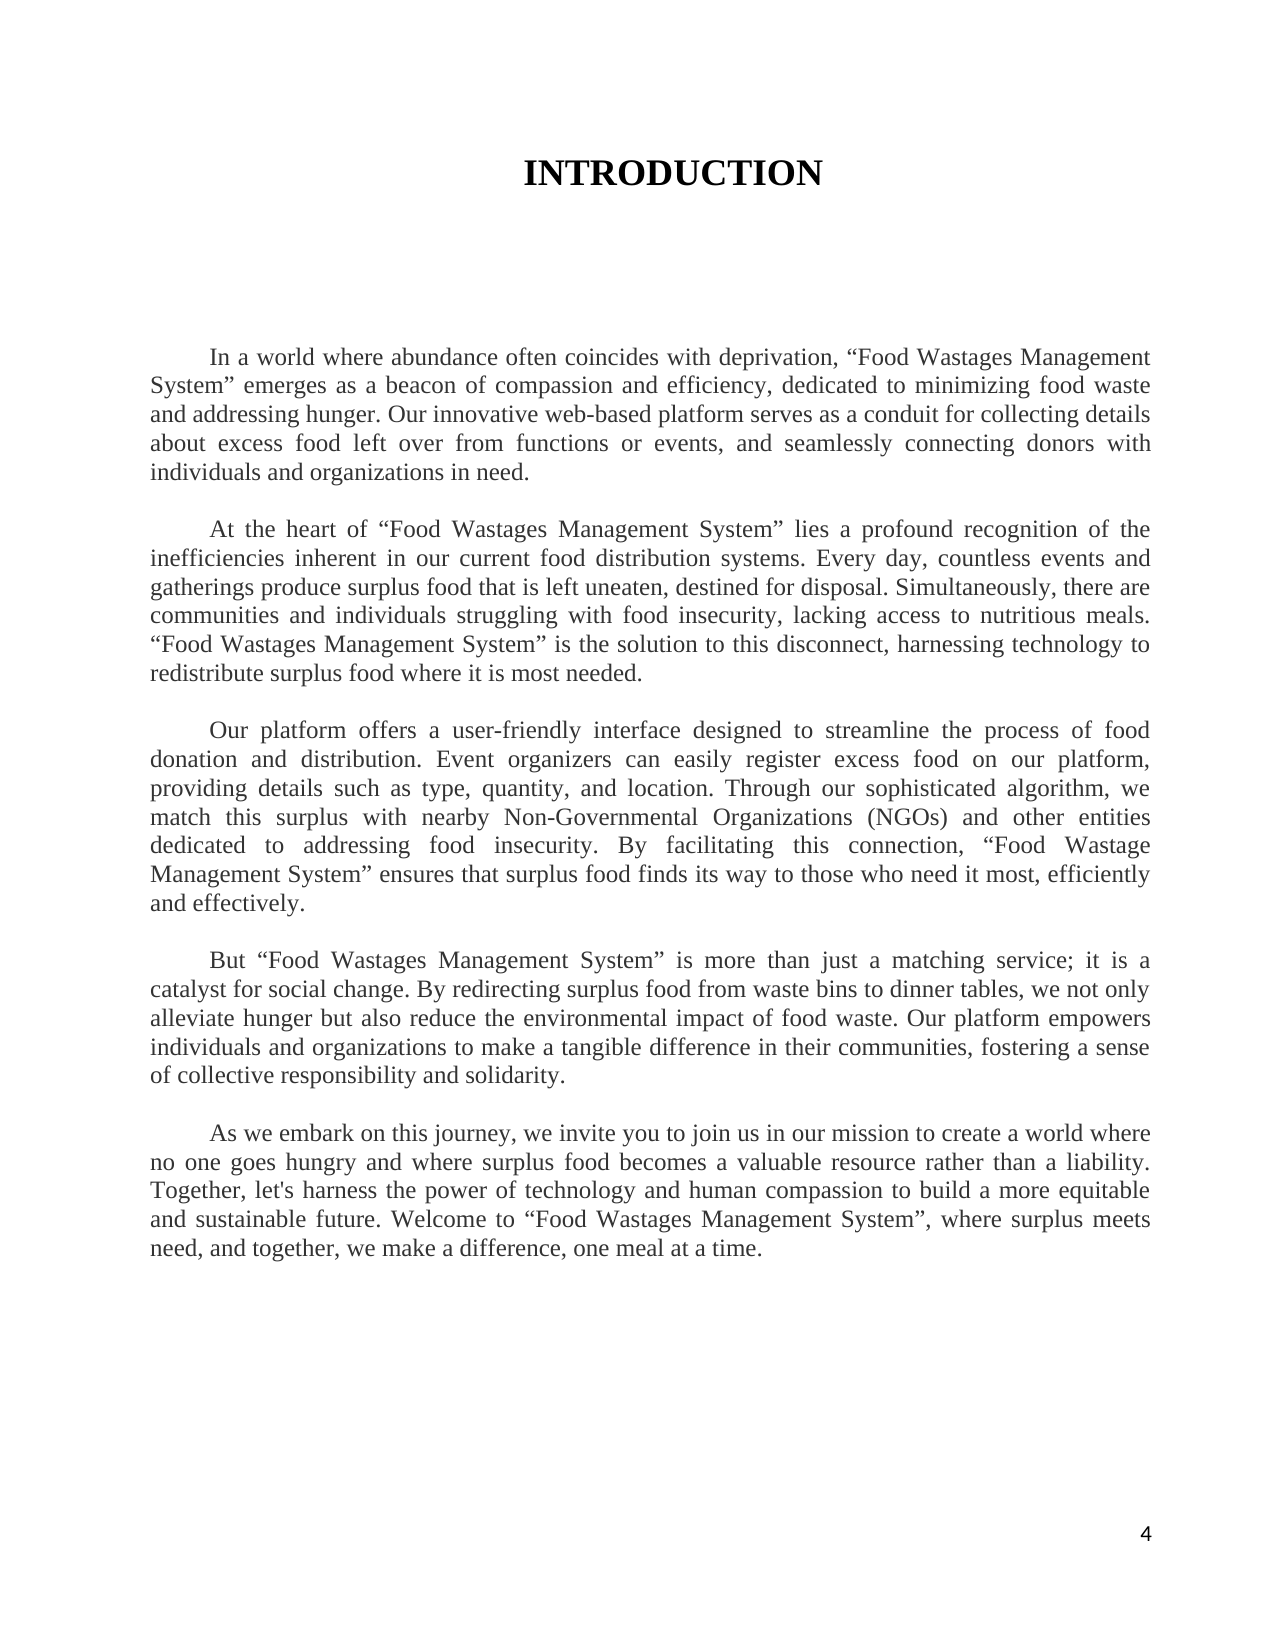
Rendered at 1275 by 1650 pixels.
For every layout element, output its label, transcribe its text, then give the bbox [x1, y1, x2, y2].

list At the heart of “Food Wastages Management System” lies a profound recognition of the inefficiencies inherent in our current food distribution systems. Every day, countless events and gatherings produce surplus food that is left uneaten, destined for disposal. Simultaneously, there are communities and individuals struggling with food insecurity, lacking access to nutritious meals. “Food Wastages Management System” is the solution to this disconnect, harnessing technology to redistribute surplus food where it is most needed. [150, 514, 1152, 687]
list Our platform offers a user-friendly interface designed to streamline the process of food donation and distribution. Event organizers can easily register excess food on our platform, providing details such as type, quantity, and location. Through our sophisticated algorithm, we match this surplus with nearby Non-Governmental Organizations (NGOs) and other entities dedicated to addressing food insecurity. By facilitating this connection, “Food Wastage Management System” ensures that surplus food finds its way to those who need it most, efficiently and effectively. [150, 716, 1152, 917]
list In a world where abundance often coincides with deprivation, “Food Wastages Management System” emerges as a beacon of compassion and efficiency, dedicated to minimizing food waste and addressing hunger. Our innovative web-based platform serves as a conduit for collecting details about excess food left over from functions or events, and seamlessly connecting donors with individuals and organizations in need. [150, 342, 1152, 486]
text INTRODUCTION [194, 150, 1152, 193]
list As we embark on this journey, we invite you to join us in our mission to create a world where no one goes hungry and where surplus food becomes a valuable resource rather than a liability. Together, let's harness the power of technology and human compassion to build a more equitable and sustainable future. Welcome to “Food Wastages Management System”, where surplus meets need, and together, we make a difference, one meal at a time. [150, 1118, 1152, 1262]
list But “Food Wastages Management System” is more than just a matching service; it is a catalyst for social change. By redirecting surplus food from waste bins to dinner tables, we not only alleviate hunger but also reduce the environmental impact of food waste. Our platform empowers individuals and organizations to make a tangible difference in their communities, fostering a sense of collective responsibility and solidarity. [150, 946, 1152, 1089]
